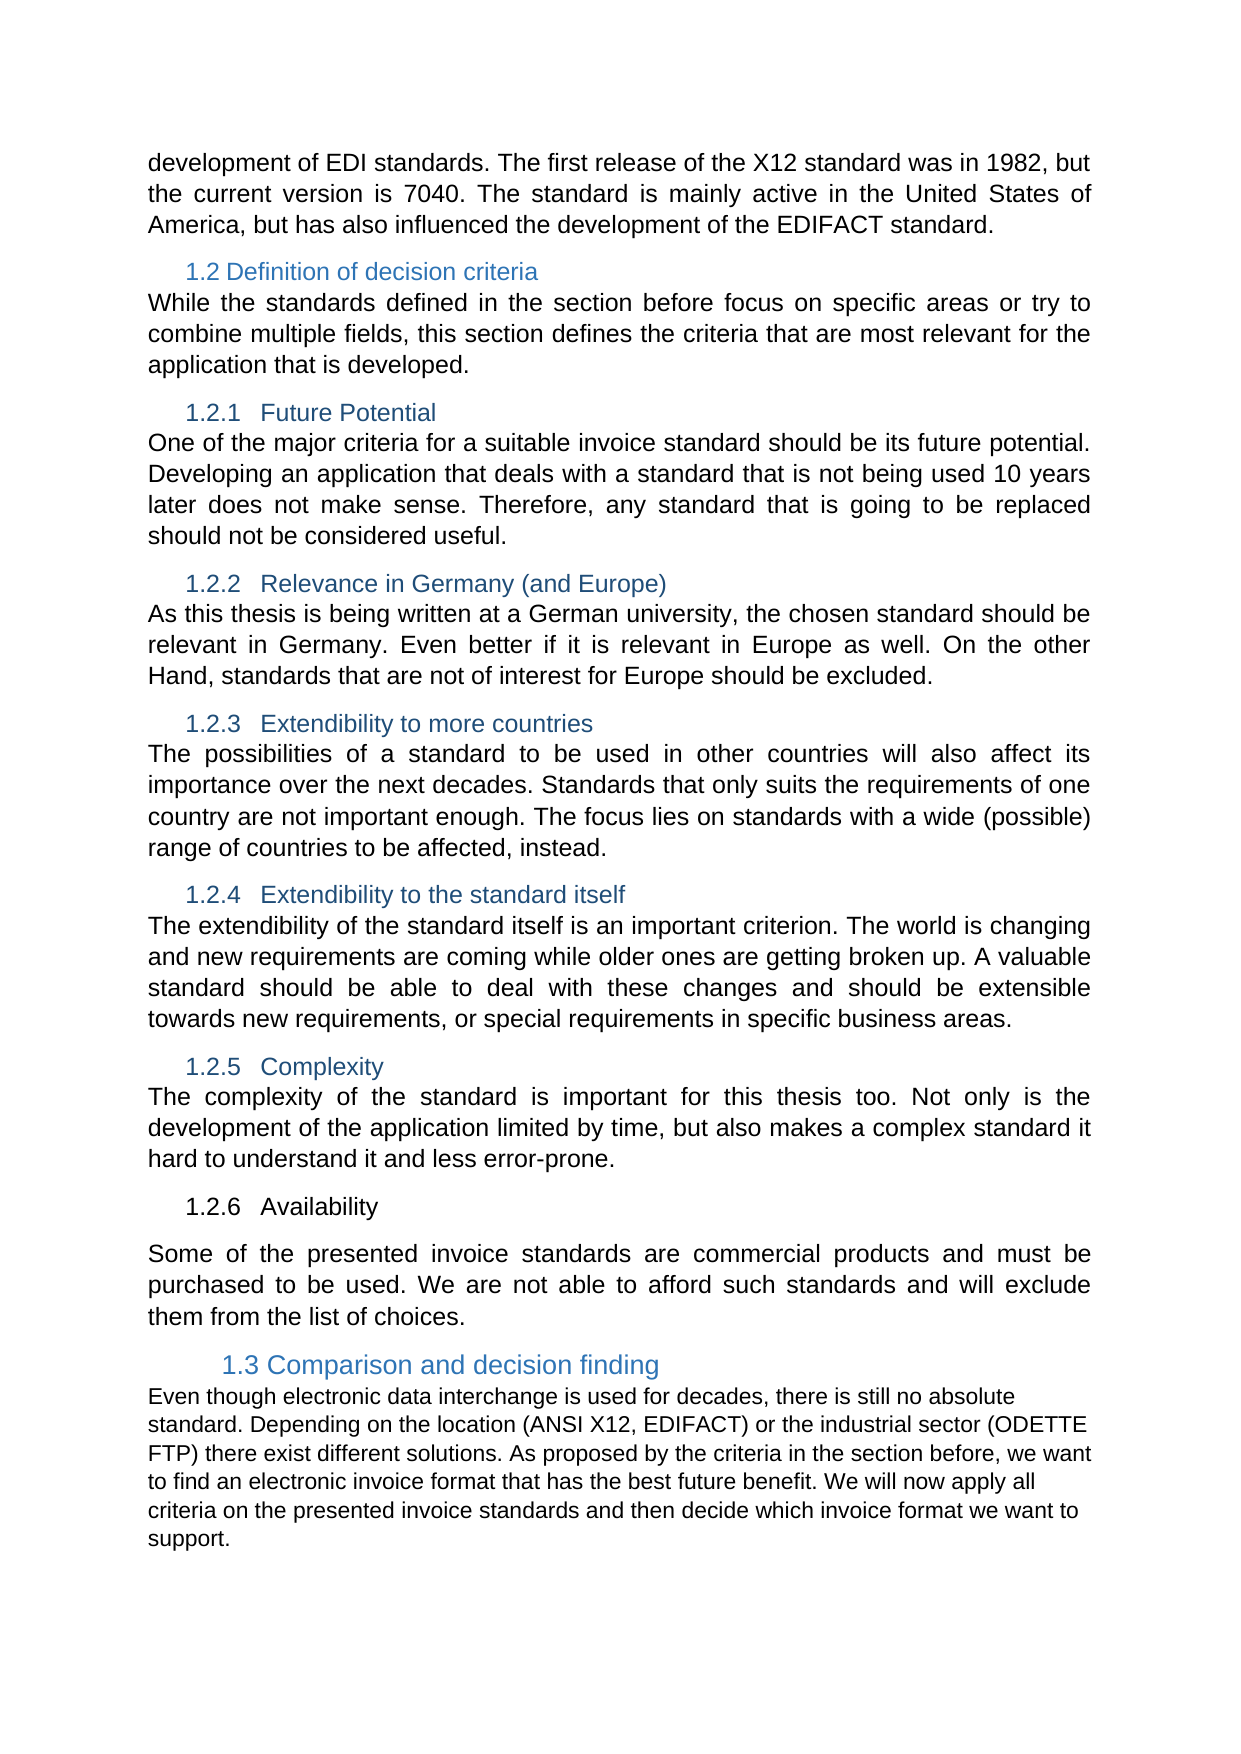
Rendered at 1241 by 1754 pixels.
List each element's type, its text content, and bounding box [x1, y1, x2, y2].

subtitle Future Potential [185, 398, 1093, 426]
subtitle Relevance in Germany (and Europe) [185, 569, 1093, 598]
text Even though electronic data interchange is used for decades, there is still no absolute standard. Depending on the location (ANSI X12, EDIFACT) or the industrial sector (ODETTE FTP) there exist different solutions. As proposed by the criteria in the section before, we want to find an electronic invoice format that has the best future benefit. We will now apply all criteria on the presented invoice standards and then decide which invoice format we want to support. [148, 1383, 1093, 1552]
text As this thesis is being written at a German university, the chosen standard should be relevant in Germany. Even better if it is relevant in Europe as well. On the other Hand, standards that are not of interest for Europe should be excluded. [148, 599, 1093, 690]
text The extendibility of the standard itself is an important criterion. The world is changing and new requirements are coming while older ones are getting broken up. A valuable standard should be able to deal with these changes and should be extensible towards new requirements, or special requirements in speciﬁc business areas. [148, 911, 1093, 1033]
subtitle Definition of decision criteria [185, 257, 1093, 286]
text The complexity of the standard is important for this thesis too. Not only is the development of the application limited by time, but also makes a complex standard it hard to understand it and less error-prone. [148, 1082, 1093, 1173]
text While the standards deﬁned in the section before focus on speciﬁc areas or try to combine multiple ﬁelds, this section deﬁnes the criteria that are most relevant for the application that is developed. [148, 288, 1093, 379]
text The possibilities of a standard to be used in other countries will also affect its importance over the next decades. Standards that only suits the requirements of one country are not important enough. The focus lies on standards with a wide (possible) range of countries to be affected, instead. [148, 739, 1093, 861]
list Availability [185, 1192, 1093, 1221]
text One of the major criteria for a suitable invoice standard should be its future potential. Developing an application that deals with a standard that is not being used 10 years later does not make sense. Therefore, any standard that is going to be replaced should not be considered useful. [148, 428, 1093, 550]
subtitle Extendibility to the standard itself [185, 880, 1093, 909]
text Some of the presented invoice standards are commercial products and must be purchased to be used. We are not able to afford such standards and will exclude them from the list of choices. [148, 1239, 1093, 1330]
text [148, 148, 1093, 238]
subtitle 1.3 Comparison and decision finding [148, 1349, 1093, 1381]
subtitle Extendibility to more countries [185, 709, 1093, 738]
subtitle Complexity [185, 1052, 1093, 1080]
